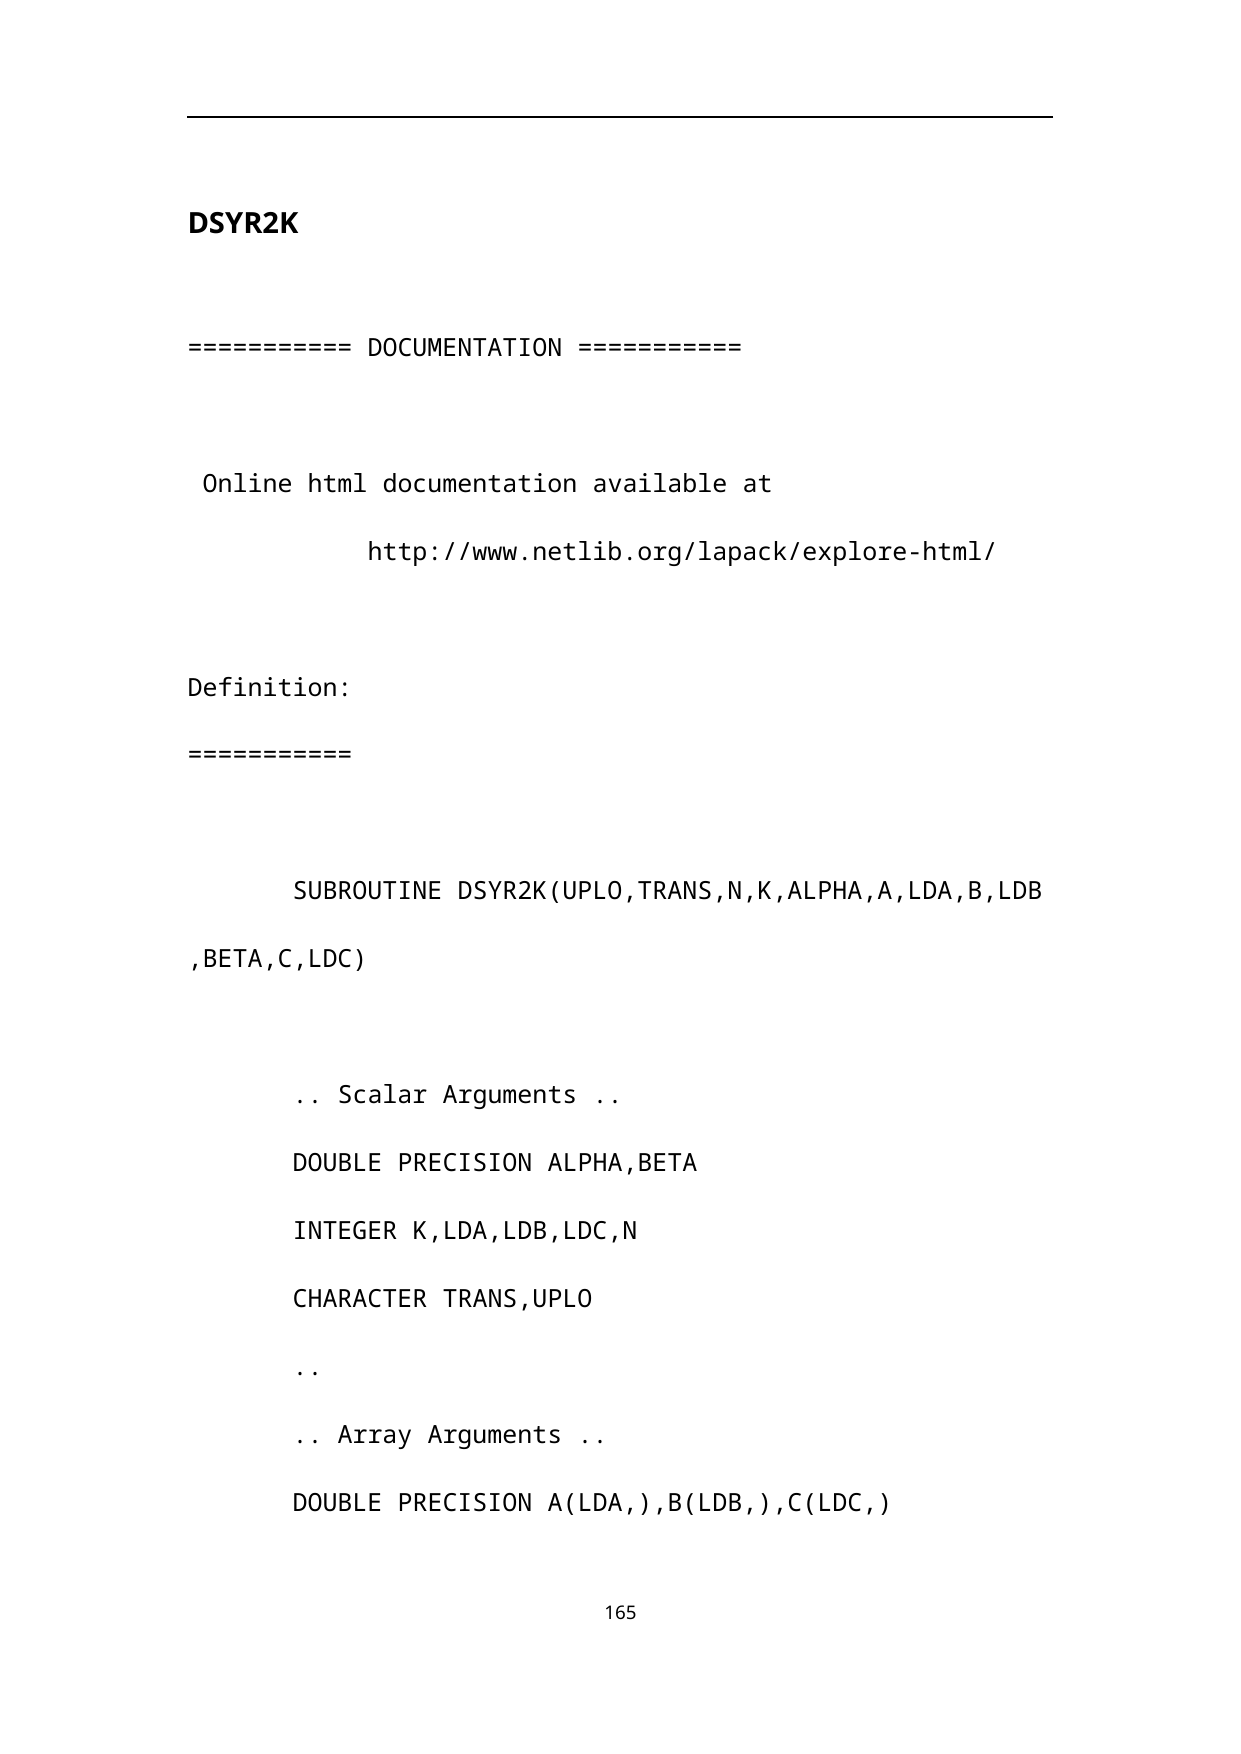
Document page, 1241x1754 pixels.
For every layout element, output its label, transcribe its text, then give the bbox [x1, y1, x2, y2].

text .. Scalar Arguments .. [187, 1060, 1053, 1128]
text .. Array Arguments .. [187, 1399, 1053, 1467]
text DOUBLE PRECISION ALPHA,BETA [187, 1128, 1053, 1196]
text =========== [187, 720, 1053, 788]
subtitle DSYR2K [187, 189, 1053, 257]
text Online html documentation available at [187, 448, 1053, 516]
text DOUBLE PRECISION A(LDA,),B(LDB,),C(LDC,) [187, 1467, 1053, 1535]
text =========== DOCUMENTATION =========== [187, 313, 1053, 381]
text CHARACTER TRANS,UPLO [187, 1263, 1053, 1331]
text SUBROUTINE DSYR2K(UPLO,TRANS,N,K,ALPHA,A,LDA,B,LDB,BETA,C,LDC) [187, 856, 1053, 992]
text .. [187, 1331, 1053, 1399]
text INTEGER K,LDA,LDB,LDC,N [187, 1196, 1053, 1263]
text Definition: [187, 652, 1053, 720]
text http://www.netlib.org/lapack/explore-html/ [187, 516, 1053, 584]
